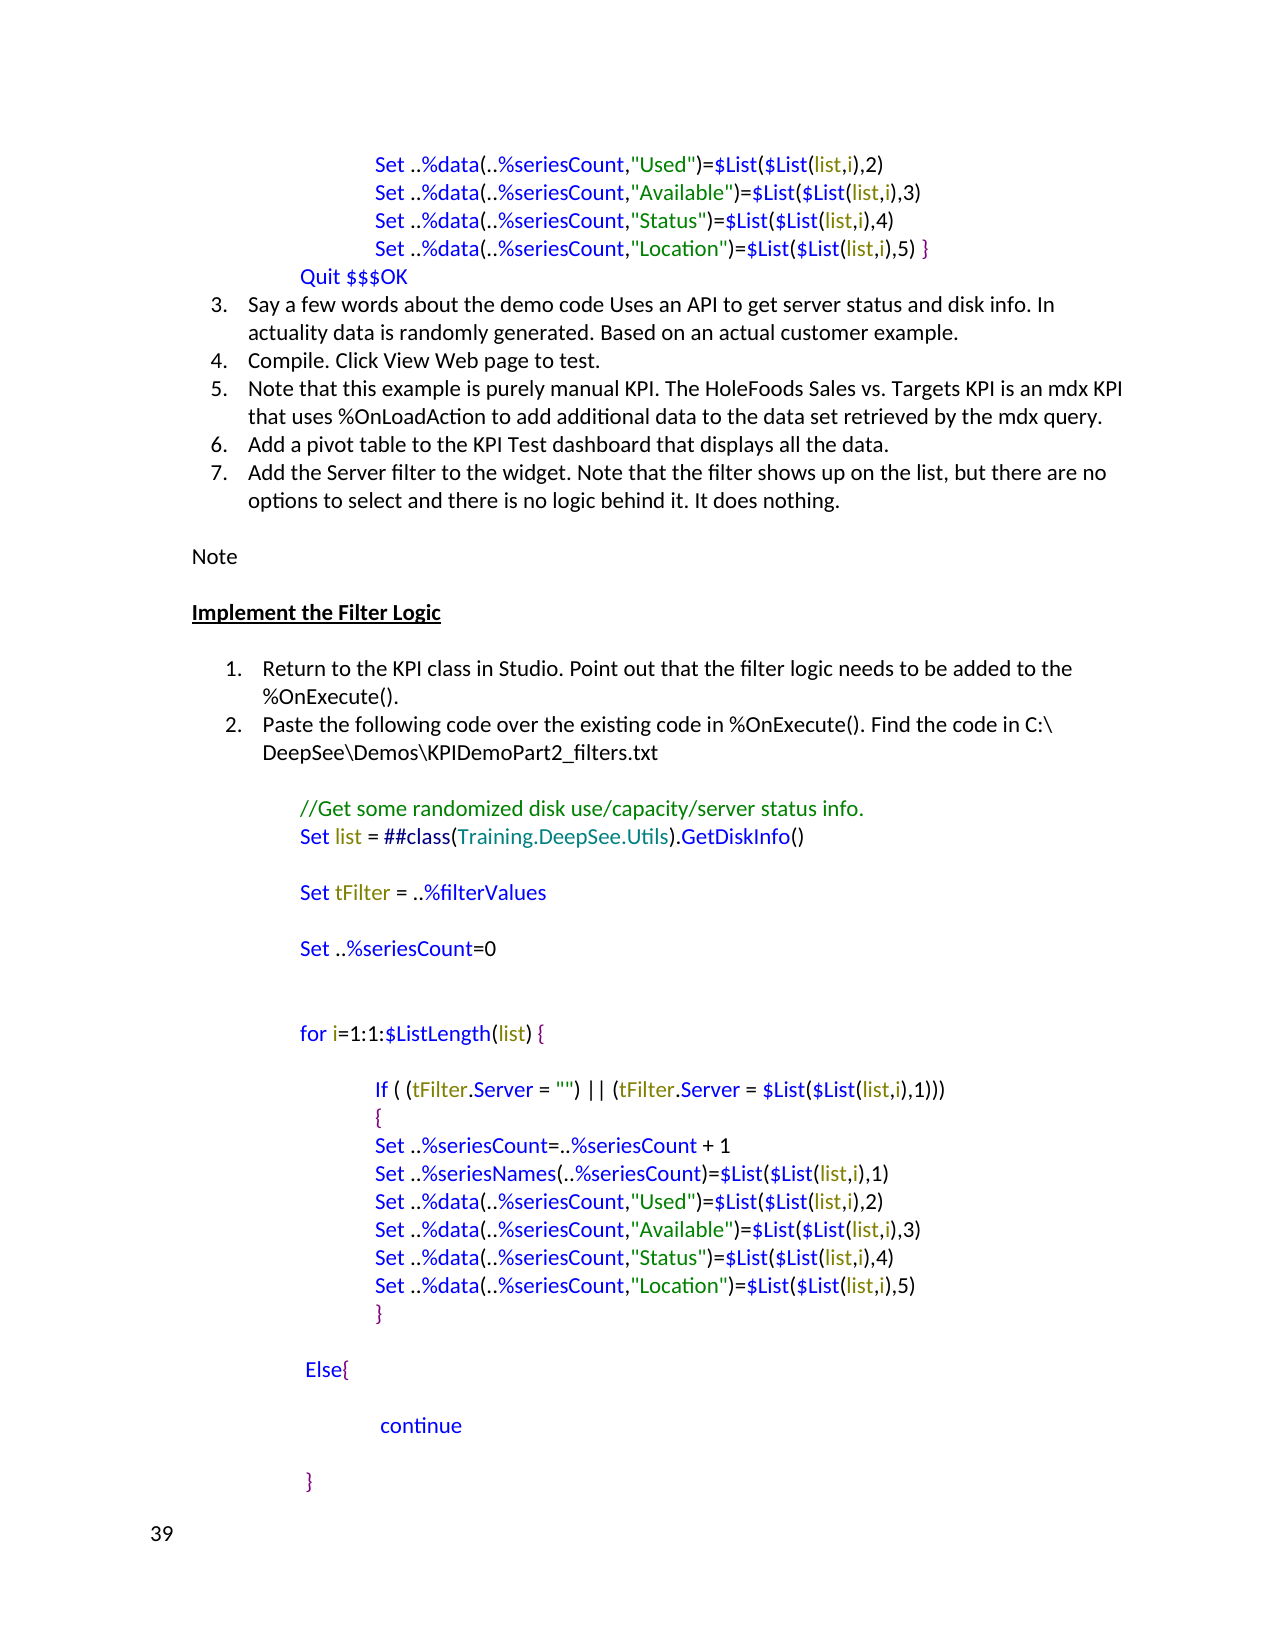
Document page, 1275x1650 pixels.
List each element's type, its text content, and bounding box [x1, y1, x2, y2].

list Say a few words about the demo code Uses an API to get server status and disk info. In actuality data is randomly generated. Based on an actual customer example. [210, 290, 1125, 346]
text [248, 150, 1125, 290]
text Note [192, 542, 1125, 570]
list Compile. Click View Web page to test. [210, 346, 1125, 374]
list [225, 710, 1125, 1495]
list Add the Server filter to the widget. Note that the filter shows up on the list, but there are no options to select and there is no logic behind it. It does nothing. [210, 458, 1125, 514]
list Add a pivot table to the KPI Test dashboard that displays all the data. [210, 430, 1125, 458]
text Implement the Filter Logic [192, 598, 1125, 626]
list Return to the KPI class in Studio. Point out that the filter logic needs to be added to the %OnExecute(). [225, 654, 1125, 710]
list Note that this example is purely manual KPI. The HoleFoods Sales vs. Targets KPI is an mdx KPI that uses %OnLoadAction to add additional data to the data set retrieved by the mdx query. [210, 374, 1125, 430]
